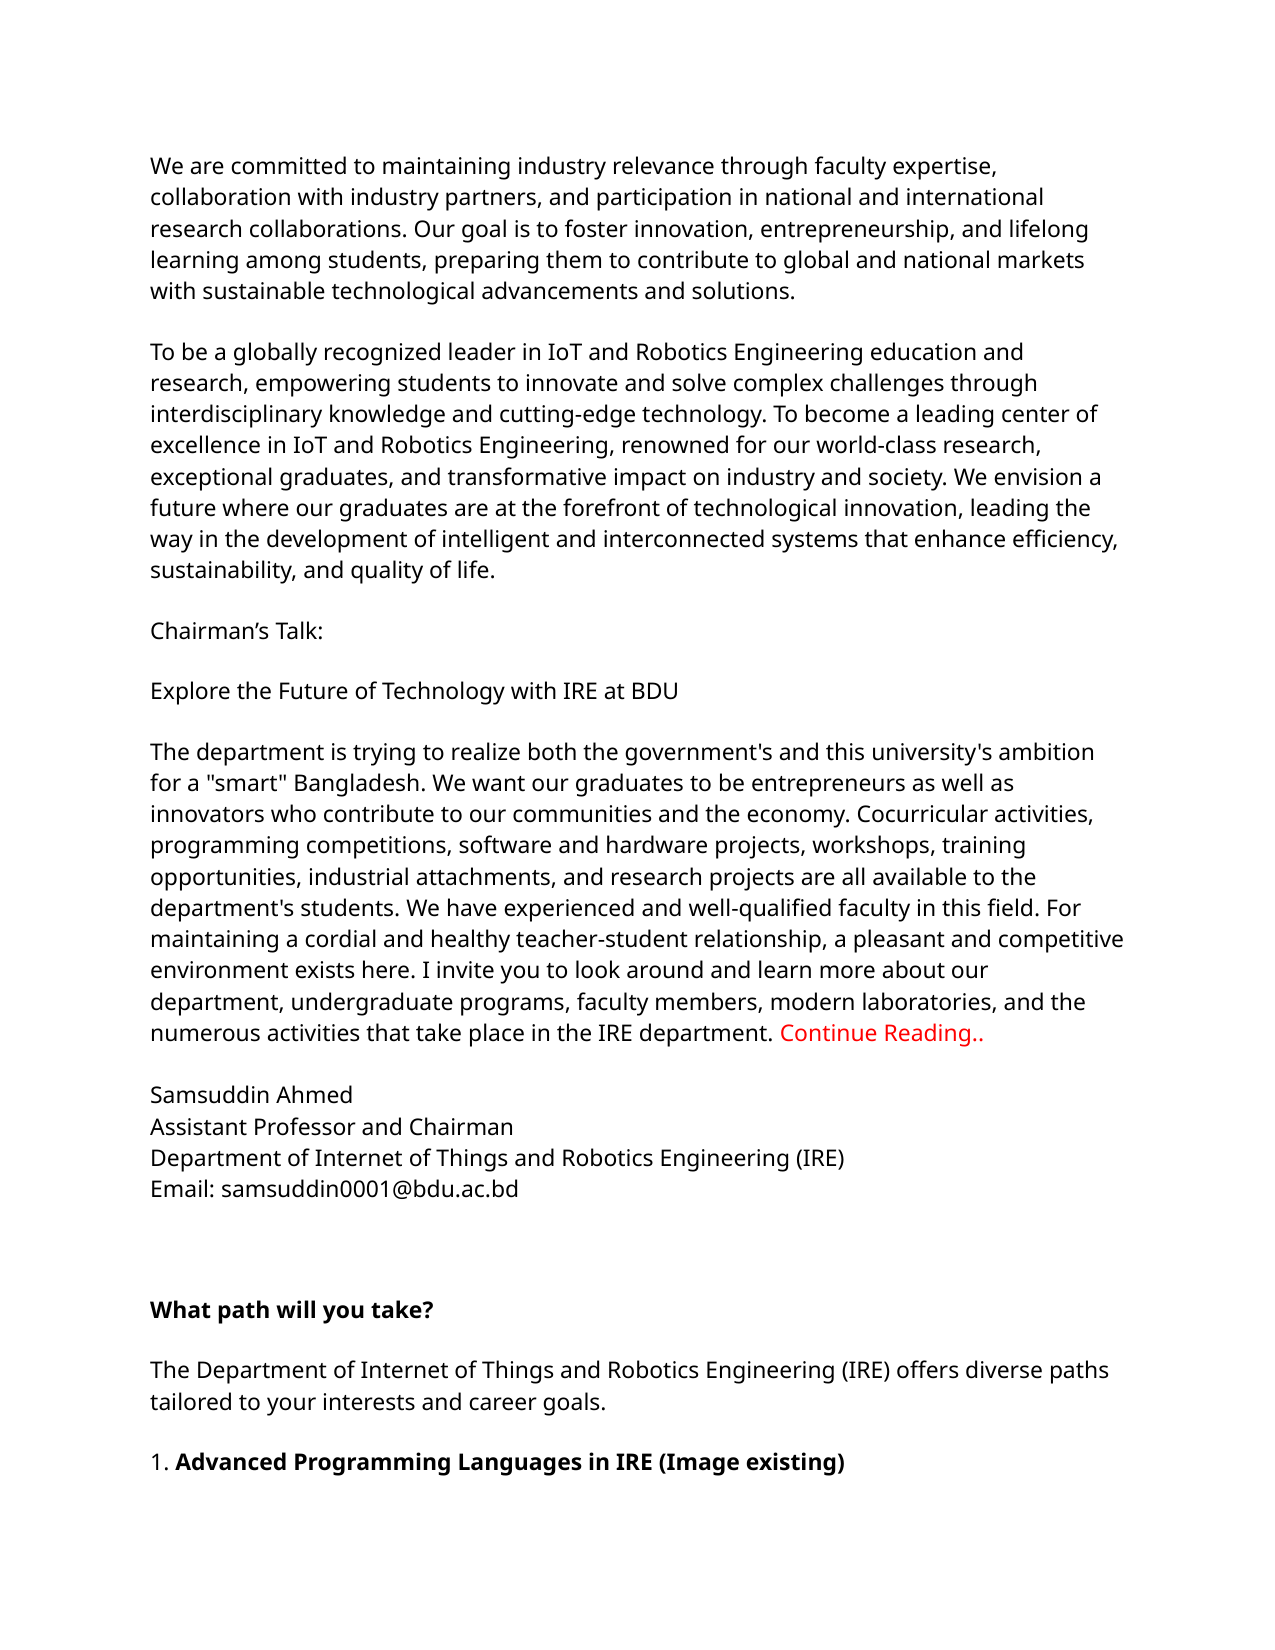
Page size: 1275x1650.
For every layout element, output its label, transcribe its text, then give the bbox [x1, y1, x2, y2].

text The department is trying to realize both the government's and this university's ambition for a "smart" Bangladesh. We want our graduates to be entrepreneurs as well as innovators who contribute to our communities and the economy. Cocurricular activities, programming competitions, software and hardware projects, workshops, training opportunities, industrial attachments, and research projects are all available to the department's students. We have experienced and well-qualified faculty in this field. For maintaining a cordial and healthy teacher-student relationship, a pleasant and competitive environment exists here. I invite you to look around and learn more about our department, undergraduate programs, faculty members, modern laboratories, and the numerous activities that take place in the IRE department. Continue Reading.. Samsuddin Ahmed [150, 735, 1125, 1110]
text What path will you take? [150, 1294, 1125, 1325]
text Email: samsuddin0001@bdu.ac.bd [150, 1173, 1125, 1204]
text Assistant Professor and Chairman [150, 1110, 1125, 1142]
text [150, 150, 1125, 306]
text Department of Internet of Things and Robotics Engineering (IRE) [150, 1142, 1125, 1173]
text Chairman’s Talk: [150, 614, 1125, 646]
text To be a globally recognized leader in IoT and Robotics Engineering education and research, empowering students to innovate and solve complex challenges through interdisciplinary knowledge and cutting-edge technology. To become a leading center of excellence in IoT and Robotics Engineering, renowned for our world-class research, exceptional graduates, and transformative impact on industry and society. We envision a future where our graduates are at the forefront of technological innovation, leading the way in the development of intelligent and interconnected systems that enhance efficiency, sustainability, and quality of life. [150, 335, 1125, 585]
text 1. Advanced Programming Languages in IRE (Image existing) [150, 1446, 1125, 1477]
text Explore the Future of Technology with IRE at BDU [150, 675, 1125, 706]
text The Department of Internet of Things and Robotics Engineering (IRE) offers diverse paths tailored to your interests and career goals. [150, 1354, 1125, 1417]
